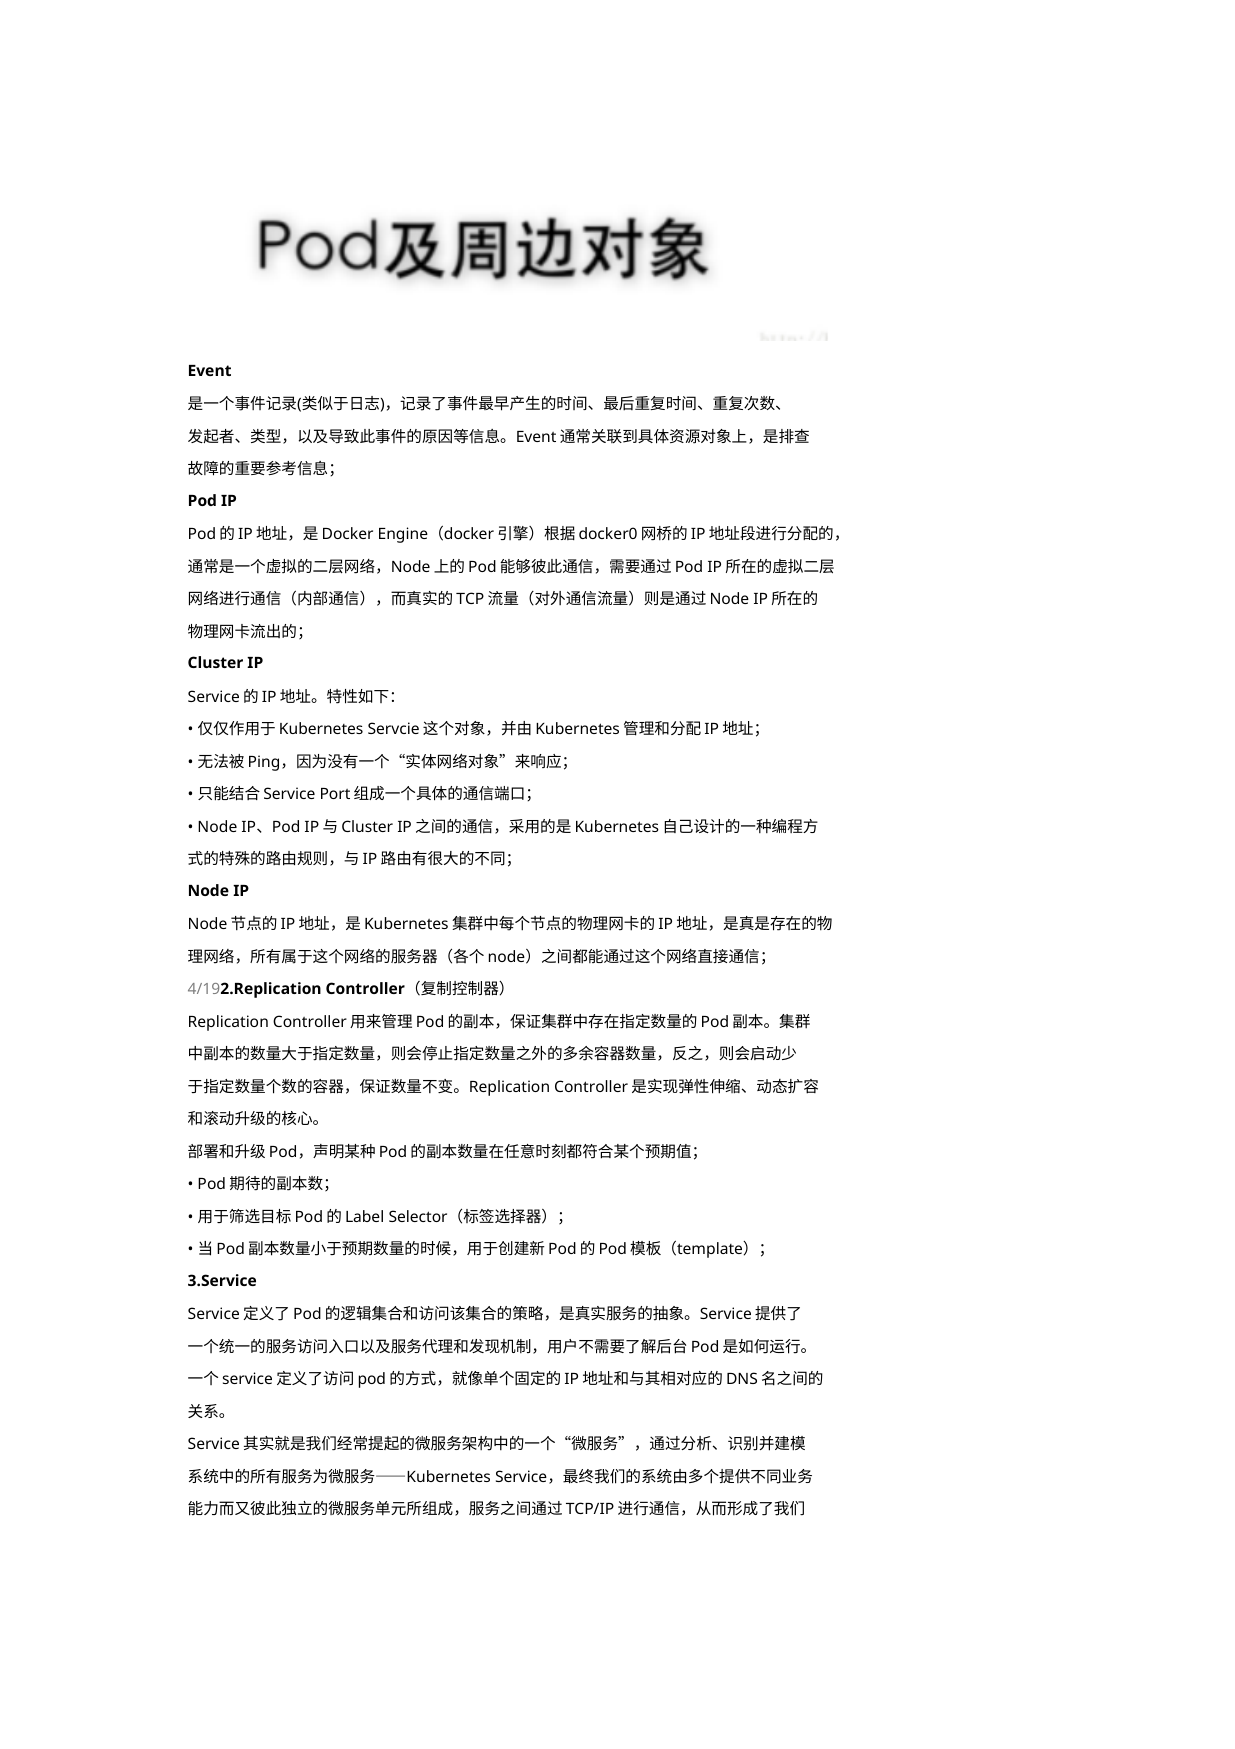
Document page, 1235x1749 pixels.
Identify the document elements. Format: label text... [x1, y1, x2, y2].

text 故障的重要参考信息； [187, 452, 1047, 484]
picture [187, 172, 829, 341]
text 是一个事件记录(类似于日志)，记录了事件最早产生的时间、最后重复时间、重复次数、 [187, 387, 1047, 419]
text 通常是一个虚拟的二层网络，Node上的Pod能够彼此通信，需要通过Pod IP所在的虚拟二层 [187, 549, 1047, 582]
text 于指定数量个数的容器，保证数量不变。Replication Controller是实现弹性伸缩、动态扩容 [187, 1069, 1047, 1102]
text Service其实就是我们经常提起的微服务架构中的一个“微服务”，通过分析、识别并建模 [187, 1427, 1047, 1459]
text 系统中的所有服务为微服务——Kubernetes Service，最终我们的系统由多个提供不同业务 [187, 1459, 1047, 1492]
text Service定义了Pod的逻辑集合和访问该集合的策略，是真实服务的抽象。Service提供了 [187, 1297, 1047, 1329]
text 和滚动升级的核心。 [187, 1102, 1047, 1134]
text Replication Controller用来管理Pod的副本，保证集群中存在指定数量的Pod副本。集群 [187, 1004, 1047, 1037]
text • Pod期待的副本数； [187, 1167, 1047, 1199]
text 中副本的数量大于指定数量，则会停止指定数量之外的多余容器数量，反之，则会启动少 [187, 1037, 1047, 1069]
text 理网络，所有属于这个网络的服务器（各个node）之间都能通过这个网络直接通信； [187, 939, 1047, 972]
text 式的特殊的路由规则，与IP路由有很大的不同； [187, 842, 1047, 874]
text 网络进行通信（内部通信），而真实的TCP流量（对外通信流量）则是通过Node IP所在的 [187, 582, 1047, 614]
text Service的IP地址。特性如下： [187, 679, 1047, 712]
text • Node IP、Pod IP与Cluster IP之间的通信，采用的是Kubernetes自己设计的一种编程方 [187, 809, 1047, 842]
text Node节点的IP地址，是Kubernetes集群中每个节点的物理网卡的IP地址，是真是存在的物 [187, 907, 1047, 939]
text 一个统一的服务访问入口以及服务代理和发现机制，用户不需要了解后台Pod是如何运行。 [187, 1329, 1047, 1362]
text 发起者、类型，以及导致此事件的原因等信息。Event通常关联到具体资源对象上，是排查 [187, 419, 1047, 452]
text Node IP [187, 874, 1047, 907]
text Cluster IP [187, 647, 1047, 679]
text 物理网卡流出的； [187, 614, 1047, 647]
text 部署和升级Pod，声明某种Pod的副本数量在任意时刻都符合某个预期值； [187, 1134, 1047, 1167]
text 关系。 [187, 1394, 1047, 1427]
text 一个service定义了访问pod的方式，就像单个固定的IP地址和与其相对应的DNS名之间的 [187, 1362, 1047, 1394]
text Pod IP [187, 484, 1047, 517]
text • 无法被Ping，因为没有一个“实体网络对象”来响应； [187, 744, 1047, 777]
text 4/192.Replication Controller（复制控制器） [187, 972, 1047, 1004]
text Pod的IP地址，是Docker Engine（docker引擎）根据docker0网桥的IP地址段进行分配的， [187, 517, 1047, 549]
text • 只能结合Service Port组成一个具体的通信端口； [187, 777, 1047, 809]
text 能力而又彼此独立的微服务单元所组成，服务之间通过TCP/IP进行通信，从而形成了我们 [187, 1492, 1047, 1524]
text • 用于筛选目标Pod的Label Selector（标签选择器）； [187, 1199, 1047, 1232]
text • 仅仅作用于Kubernetes Servcie这个对象，并由Kubernetes管理和分配IP地址； [187, 712, 1047, 744]
text Event [187, 354, 1047, 387]
text 3.Service [187, 1264, 1047, 1297]
text • 当Pod副本数量小于预期数量的时候，用于创建新Pod的Pod模板（template）； [187, 1232, 1047, 1264]
